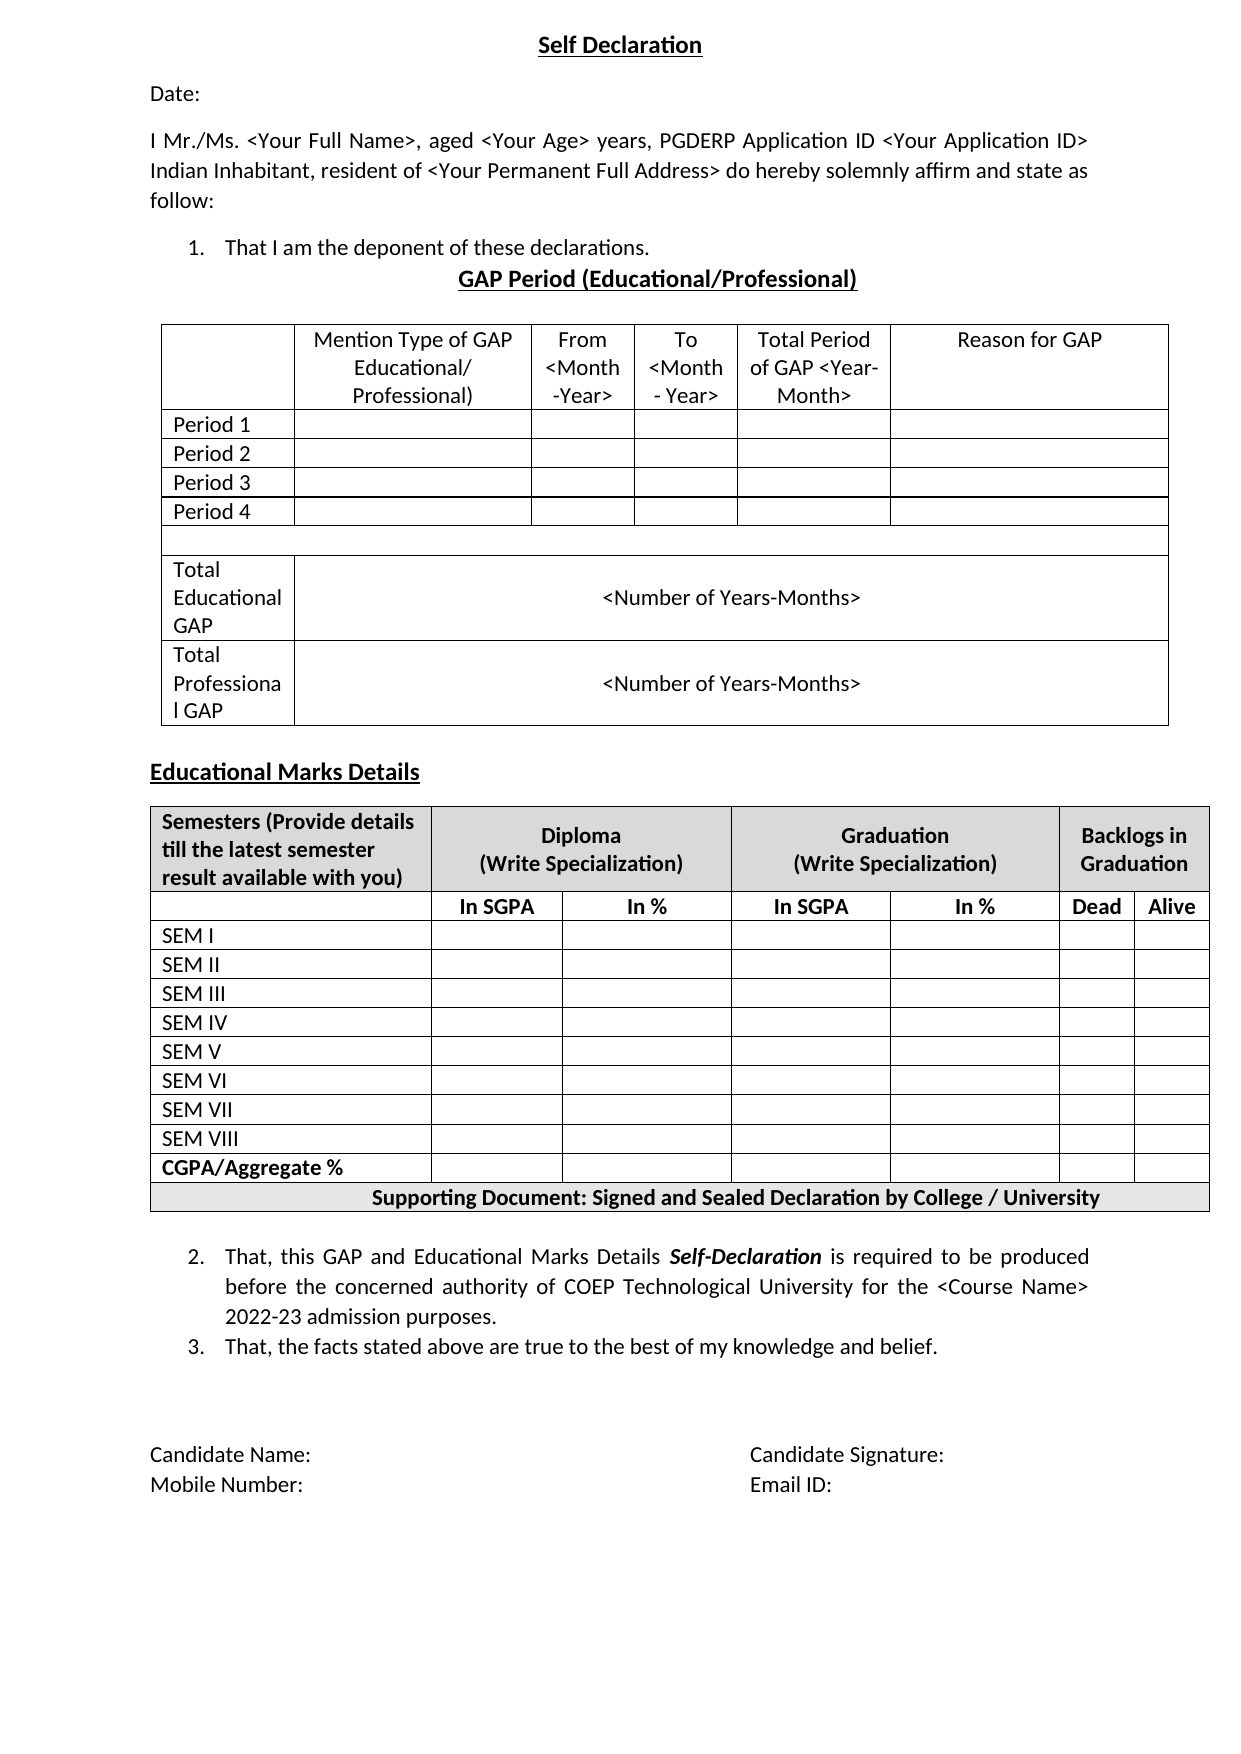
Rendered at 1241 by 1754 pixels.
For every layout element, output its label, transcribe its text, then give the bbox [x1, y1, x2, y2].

table_cell [1135, 979, 1209, 1007]
table_cell SEM VII [151, 1095, 431, 1123]
table_cell [1060, 1154, 1134, 1182]
table_cell [891, 468, 1168, 496]
text Date: [150, 79, 1090, 107]
table_cell [1135, 1066, 1209, 1094]
text Educational Marks Details [150, 756, 1090, 787]
table_cell [563, 1066, 731, 1094]
table_cell [732, 1154, 890, 1182]
table_cell Period 3 [162, 468, 294, 496]
table_cell [295, 498, 531, 525]
table_header Semesters (Provide details till the latest semester result available with you) [151, 807, 224, 891]
table_cell [891, 439, 1168, 467]
list GAP Period (Educational/Professional) [225, 263, 1090, 294]
table_cell <Number of Years-Months> [295, 556, 1168, 639]
table_cell [563, 1037, 731, 1065]
table_cell [732, 1008, 890, 1036]
table_cell [738, 468, 890, 496]
table_cell [432, 921, 562, 949]
table_cell [1060, 979, 1134, 1007]
table_cell [532, 410, 634, 438]
table_cell [891, 498, 1168, 525]
table_cell [891, 1008, 1059, 1036]
table_cell [1135, 1125, 1209, 1152]
table_cell SEM VI [151, 1066, 431, 1094]
list That I am the deponent of these declarations. [187, 233, 1090, 261]
table_cell [732, 1125, 890, 1152]
table_cell [891, 1095, 1059, 1123]
table_cell [532, 439, 634, 467]
table_cell [295, 439, 531, 467]
table_cell In % [891, 892, 1059, 920]
table_cell SEM IV [151, 1008, 431, 1036]
table_header [162, 325, 294, 409]
table_cell Period 1 [162, 410, 294, 438]
table_cell SEM III [151, 979, 431, 1007]
table_cell CGPA/Aggregate % [151, 1154, 431, 1182]
table_cell [738, 439, 890, 467]
table_cell [891, 979, 1059, 1007]
table_cell SEM V [151, 1037, 431, 1065]
table_cell [432, 1066, 562, 1094]
table_header From <Month-Year> [532, 325, 634, 409]
table_cell [1060, 1008, 1134, 1036]
table_cell [1135, 1037, 1209, 1065]
table_cell [432, 1154, 562, 1182]
table_header To <Month- Year> [635, 325, 737, 409]
table_cell Alive [1135, 892, 1209, 920]
table_cell [1135, 921, 1209, 949]
table_cell [891, 1125, 1059, 1152]
table_cell [732, 1037, 890, 1065]
table_header Graduation (Write Specialization) [732, 807, 1059, 891]
table_cell [635, 439, 737, 467]
table_cell [1060, 1066, 1134, 1094]
table_cell [635, 468, 737, 496]
table_cell In % [563, 892, 731, 920]
table_cell [563, 979, 731, 1007]
table_cell SEM I [151, 921, 431, 949]
table_cell [432, 1095, 562, 1123]
table_cell <Number of Years-Months> [295, 641, 1168, 725]
table_cell SEM VIII [151, 1125, 431, 1152]
table_cell Period 2 [162, 439, 294, 467]
table_cell [1060, 1037, 1134, 1065]
table_cell [738, 410, 890, 438]
table_cell [563, 950, 731, 978]
table_cell [732, 1095, 890, 1123]
table_cell In SGPA [732, 892, 890, 920]
text Mobile Number: Email ID: [150, 1470, 1090, 1498]
table_cell [432, 1037, 562, 1065]
table_cell Supporting Document: Signed and Sealed Declaration by College / University [151, 1183, 1209, 1211]
table_cell [532, 498, 634, 525]
table_cell Total Professional GAP [162, 641, 294, 725]
table_header Reason for GAP [891, 325, 1168, 409]
table_cell [295, 410, 531, 438]
table_cell [432, 1125, 562, 1152]
table_cell [635, 498, 737, 525]
table_cell [891, 1037, 1059, 1065]
table_cell [1135, 1008, 1209, 1036]
table_cell Dead [1060, 892, 1134, 920]
table_cell SEM II [151, 950, 431, 978]
list That, this GAP and Educational Marks Details Self-Declaration is required to be produced before the concerned authority of COEP Technological University for the <Course Name> 2022-23 admission purposes. [187, 1242, 1090, 1330]
table_cell [891, 950, 1059, 978]
table_cell In SGPA [432, 892, 562, 920]
table_cell [432, 979, 562, 1007]
table_cell [891, 921, 1059, 949]
text Candidate Name: Candidate Signature: [150, 1440, 1090, 1468]
table_cell [732, 950, 890, 978]
table_cell [732, 979, 890, 1007]
table_cell [563, 1008, 731, 1036]
table_cell [1135, 1095, 1209, 1123]
table_cell [563, 921, 731, 949]
table_cell [1060, 950, 1134, 978]
table_cell [1060, 1095, 1134, 1123]
table_header Backlogs in Graduation [1060, 807, 1209, 891]
table_cell [732, 1066, 890, 1094]
table_cell [1060, 1125, 1134, 1152]
table_cell [432, 1008, 562, 1036]
table_cell [891, 410, 1168, 438]
table_cell [1135, 950, 1209, 978]
table_cell [563, 1154, 731, 1182]
table_cell [295, 468, 531, 496]
table_cell [1060, 921, 1134, 949]
list That, the facts stated above are true to the best of my knowledge and belief. [187, 1332, 1090, 1361]
table_cell [1135, 1154, 1209, 1182]
table_cell [532, 468, 634, 496]
table_header Diploma (Write Specialization) [432, 807, 731, 891]
table_cell [635, 410, 737, 438]
table_header Total Period of GAP <Year-Month> [738, 325, 890, 409]
table_cell Total Educational GAP [162, 556, 294, 639]
table_cell [162, 526, 1168, 554]
table_cell [891, 1066, 1059, 1094]
table_header Semesters (Provide details till the latest semester result available with you) [375, 807, 431, 891]
table_cell [738, 498, 890, 525]
table_cell Period 4 [162, 498, 294, 525]
table_cell [563, 1095, 731, 1123]
text I Mr./Ms. <Your Full Name>, aged <Your Age> years, PGDERP Application ID <Your Application ID> Indian Inhabitant, resident of <Your Permanent Full Address> do hereby solemnly affirm and state as follow: [150, 126, 1090, 214]
table_cell [432, 950, 562, 978]
table_cell [891, 1154, 1059, 1182]
table_cell [151, 892, 431, 920]
text Self Declaration [150, 29, 1090, 60]
table_cell [563, 1125, 731, 1152]
table_cell [732, 921, 890, 949]
table_header Mention Type of GAP Educational/ Professional) [295, 325, 531, 409]
